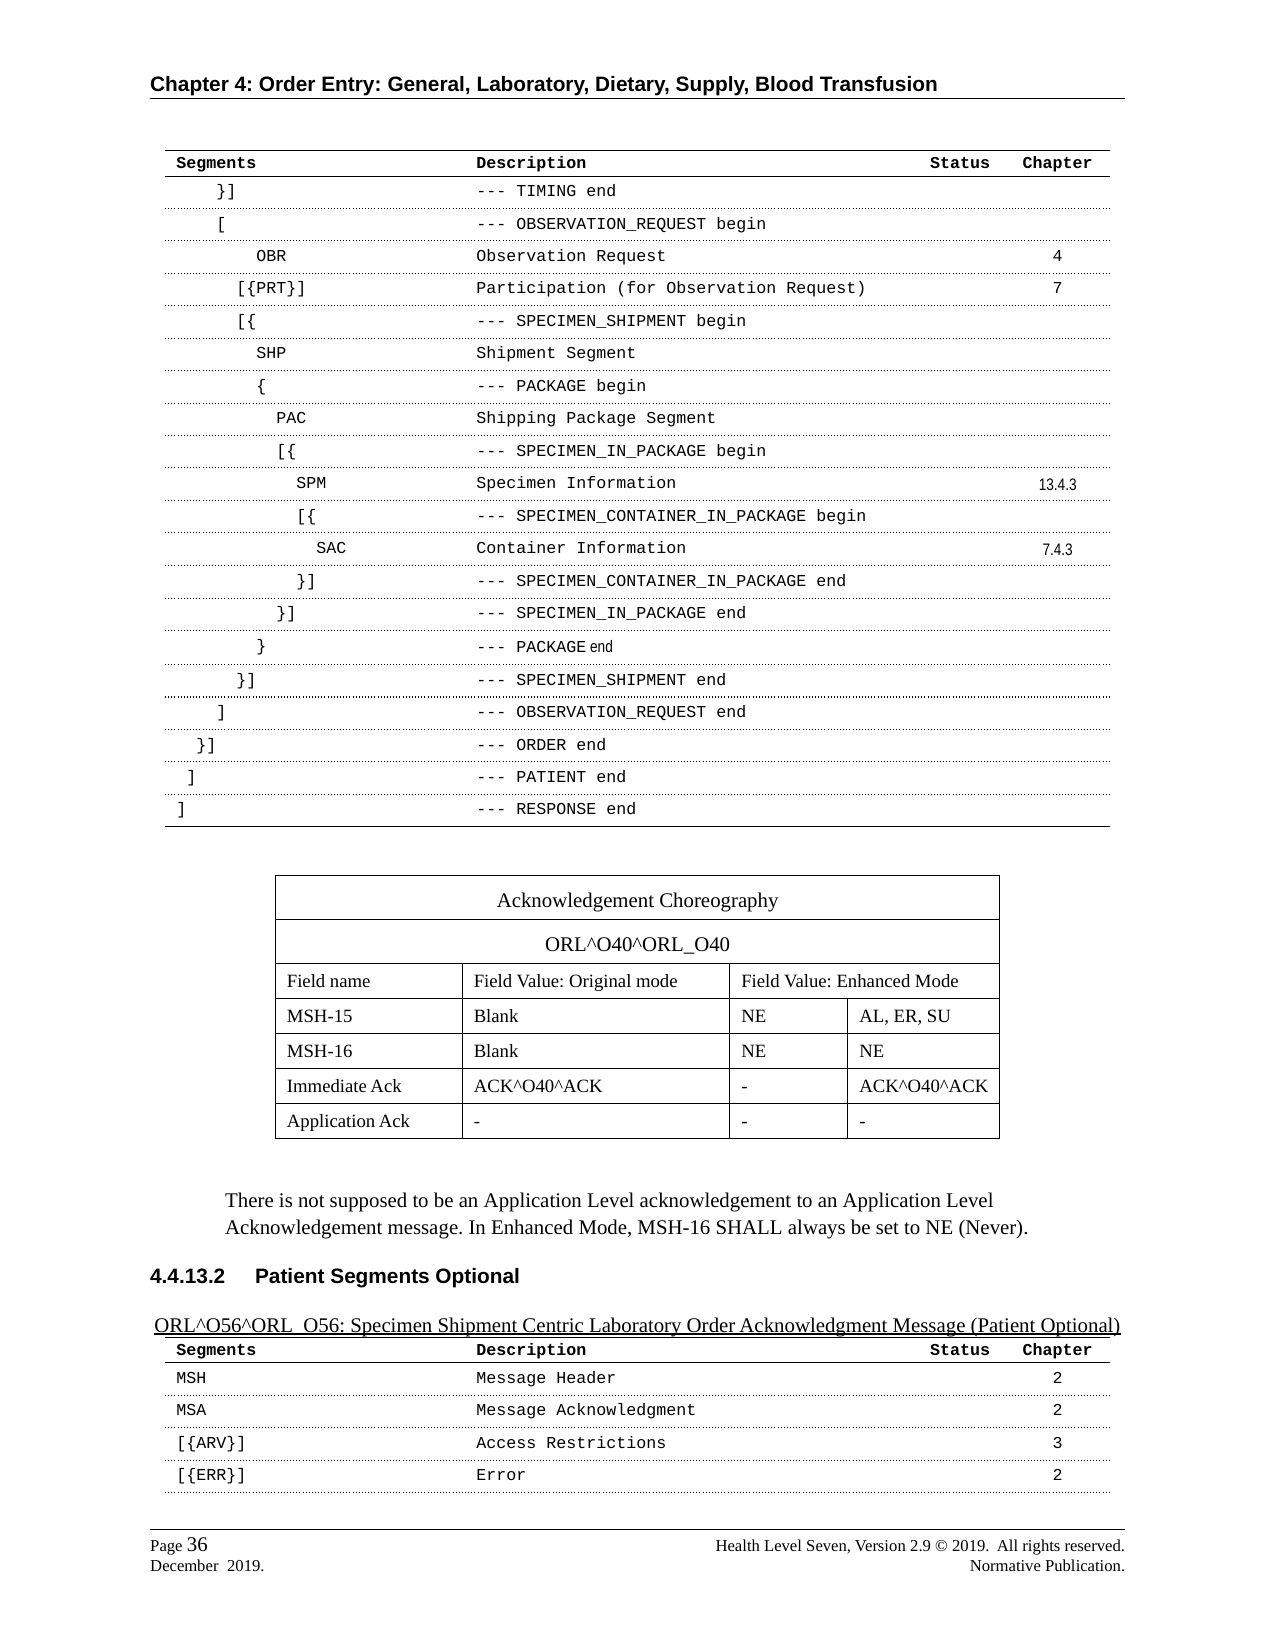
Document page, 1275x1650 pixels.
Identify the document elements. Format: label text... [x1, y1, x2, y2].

text ORL^O56^ORL_O56: Specimen Shipment Centric Laboratory Order Acknowledgment Message (Patient Optional) [150, 1313, 1125, 1337]
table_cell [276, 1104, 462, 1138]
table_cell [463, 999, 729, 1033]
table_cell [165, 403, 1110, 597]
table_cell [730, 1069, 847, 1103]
subtitle Patient Segments Optional [150, 1264, 1125, 1288]
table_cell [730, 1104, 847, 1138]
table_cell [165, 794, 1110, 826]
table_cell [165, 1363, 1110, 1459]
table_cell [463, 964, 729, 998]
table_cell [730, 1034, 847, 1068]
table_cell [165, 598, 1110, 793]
text There is not supposed to be an Application Level acknowledgement to an Application Level Acknowledgement message. In Enhanced Mode, MSH-16 SHALL always be set to NE (Never). [225, 1188, 1125, 1239]
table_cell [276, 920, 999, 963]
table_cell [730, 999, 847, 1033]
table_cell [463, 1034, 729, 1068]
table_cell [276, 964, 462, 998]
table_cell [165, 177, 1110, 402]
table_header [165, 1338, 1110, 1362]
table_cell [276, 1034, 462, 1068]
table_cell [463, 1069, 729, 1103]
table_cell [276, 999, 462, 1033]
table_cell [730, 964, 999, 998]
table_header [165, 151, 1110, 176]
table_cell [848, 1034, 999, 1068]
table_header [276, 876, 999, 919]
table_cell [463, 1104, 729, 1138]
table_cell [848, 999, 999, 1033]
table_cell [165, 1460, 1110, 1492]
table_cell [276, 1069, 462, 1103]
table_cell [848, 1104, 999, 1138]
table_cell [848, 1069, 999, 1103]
